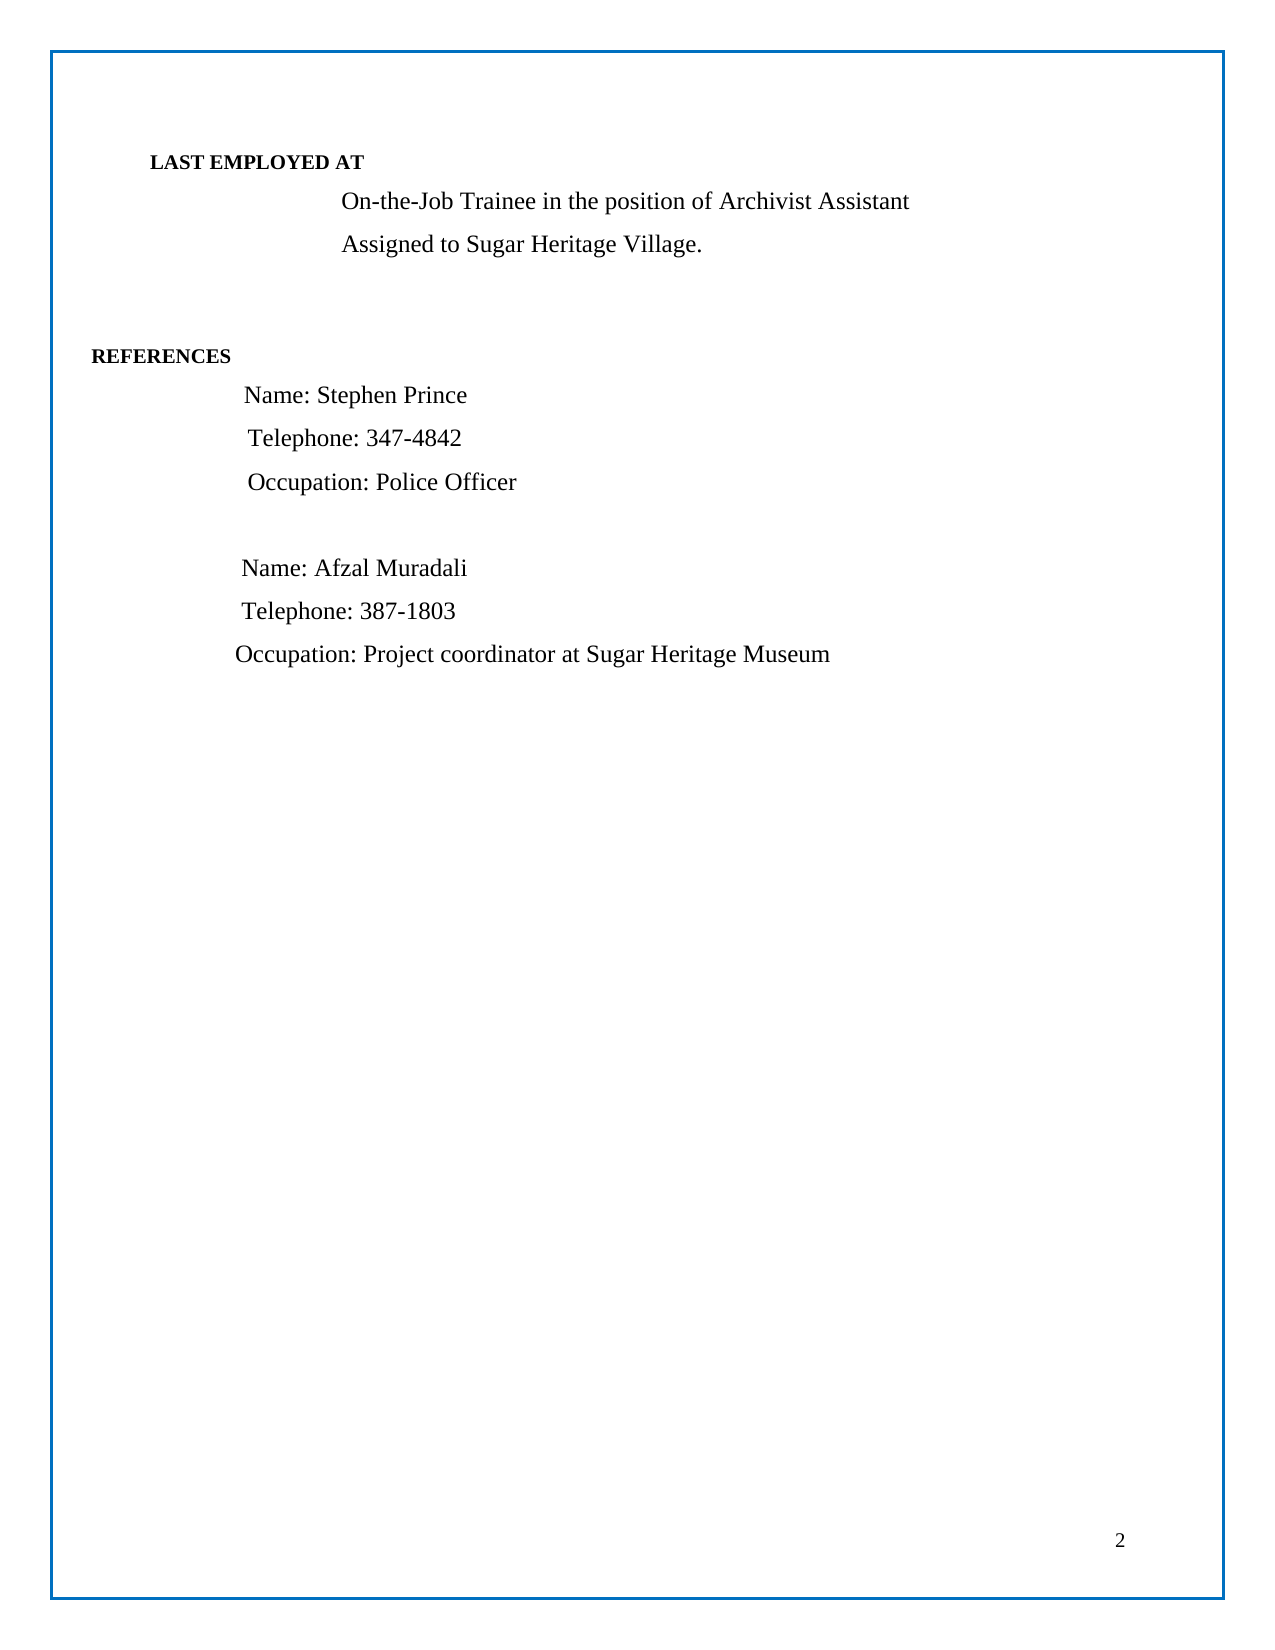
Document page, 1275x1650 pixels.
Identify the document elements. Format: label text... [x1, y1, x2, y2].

text LAST EMPLOYED AT [150, 150, 1125, 174]
text Name: Stephen Prince [150, 380, 1125, 409]
text Telephone: 387-1803 [91, 596, 1125, 625]
text Occupation: Police Officer [91, 467, 1125, 495]
text Name: Afzal Muradali [91, 553, 1125, 582]
text On-the-Job Trainee in the position of Archivist Assistant [91, 186, 1125, 215]
text Telephone: 347-4842 [91, 423, 1125, 452]
text REFERENCES [91, 344, 1125, 368]
text Assigned to Sugar Heritage Village. [91, 229, 1125, 258]
text Occupation: Project coordinator at Sugar Heritage Museum [91, 639, 1125, 668]
